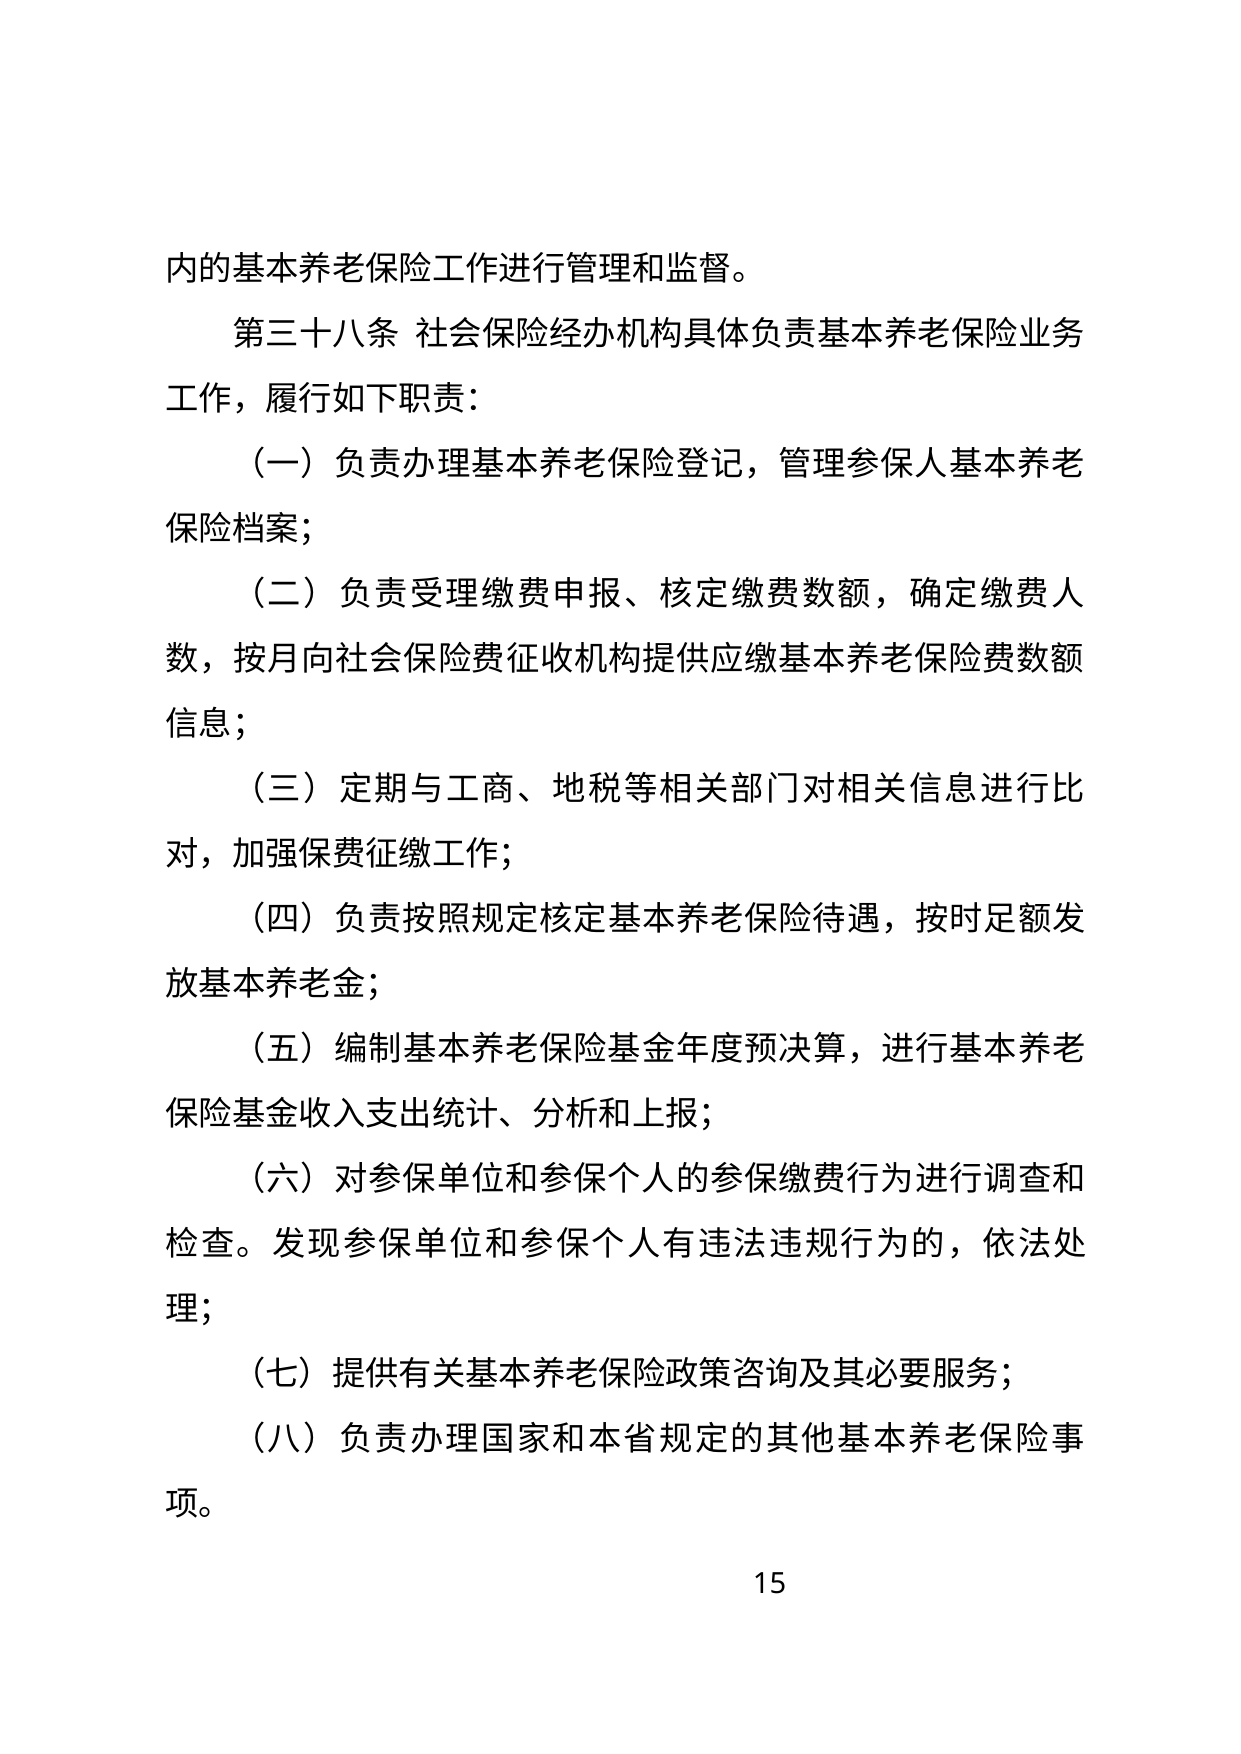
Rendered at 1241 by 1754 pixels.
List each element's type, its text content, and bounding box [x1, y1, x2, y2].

text （五）编制基本养老保险基金年度预决算，进行基本养老保险基金收入支出统计、分析和上报； [165, 1013, 1087, 1143]
text （八）负责办理国家和本省规定的其他基本养老保险事项。 [165, 1403, 1087, 1533]
text （六）对参保单位和参保个人的参保缴费行为进行调查和检查。发现参保单位和参保个人有违法违规行为的，依法处理； [165, 1143, 1087, 1338]
text 第三十八条 社会保险经办机构具体负责基本养老保险业务工作，履行如下职责： [165, 298, 1087, 428]
text （三）定期与工商、地税等相关部门对相关信息进行比对，加强保费征缴工作； [165, 753, 1087, 883]
text （二）负责受理缴费申报、核定缴费数额，确定缴费人数，按月向社会保险费征收机构提供应缴基本养老保险费数额信息； [165, 558, 1087, 753]
text （一）负责办理基本养老保险登记，管理参保人基本养老保险档案； [165, 428, 1087, 558]
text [165, 233, 1087, 298]
text （七）提供有关基本养老保险政策咨询及其必要服务； [165, 1338, 1087, 1403]
text （四）负责按照规定核定基本养老保险待遇，按时足额发放基本养老金； [165, 883, 1087, 1013]
